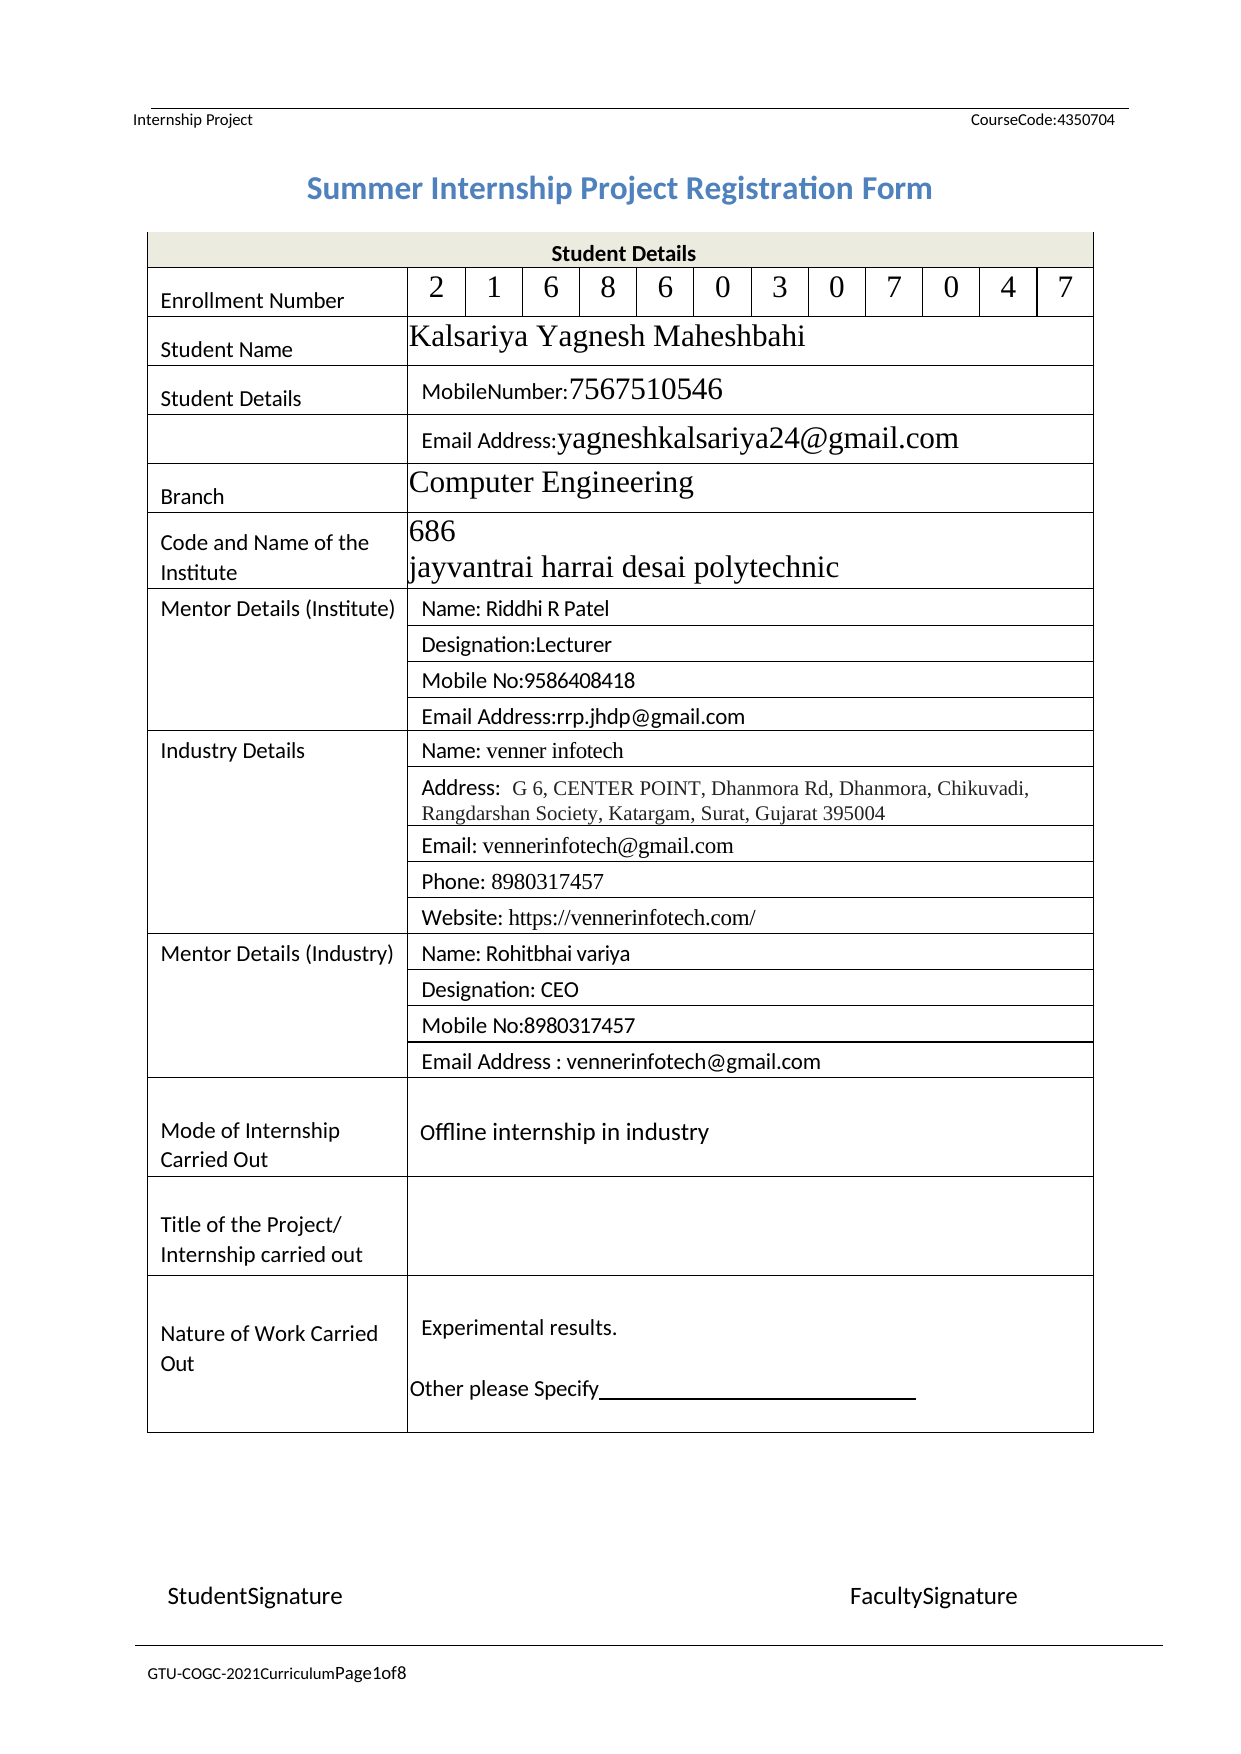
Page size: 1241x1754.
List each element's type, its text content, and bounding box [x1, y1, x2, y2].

table_cell 3 [752, 268, 808, 316]
table_cell Name: Riddhi R Patel [408, 589, 1093, 625]
table_cell 8 [580, 268, 636, 316]
table_cell 0 [923, 268, 979, 316]
table_cell Mobile No:9586408418 [408, 662, 1093, 697]
table_cell Branch [148, 464, 407, 512]
table_cell 7 [866, 268, 922, 316]
table_cell Email Address:rrp.jhdp@gmail.com [408, 698, 1093, 730]
table_cell 6 [637, 268, 693, 316]
table_cell Mode of Internship Carried Out [148, 1078, 407, 1176]
table_cell Student Details [148, 366, 407, 414]
table_cell Title of the Project/ Internship carried out [148, 1177, 407, 1274]
table_cell Email Address:yagneshkalsariya24@gmail.com [408, 415, 1093, 463]
table_cell 4 [980, 268, 1036, 316]
table_cell Designation:Lecturer [408, 626, 1093, 661]
table_cell 1 [466, 268, 522, 316]
table_cell Code and Name of the Institute [148, 513, 407, 588]
table_cell 0 [694, 268, 751, 316]
table_cell Enrollment Number [148, 268, 407, 316]
table_cell Designation: CEO [408, 970, 1093, 1005]
table_cell [148, 415, 407, 463]
table_cell [408, 1177, 1093, 1274]
text Summer Internship Project Registration Form [231, 167, 1009, 208]
table_cell Nature of Work Carried Out [148, 1276, 407, 1432]
table_header Student Details [148, 239, 1093, 267]
table_cell Mobile No:8980317457 [408, 1006, 1093, 1041]
table_cell 2 [408, 268, 465, 316]
table_cell MobileNumber:7567510546 [408, 366, 1093, 414]
table_cell Email: vennerinfotech@gmail.com [408, 826, 1093, 861]
table_cell Website: https://vennerinfotech.com/ [408, 898, 1093, 933]
table_cell Address: G 6, CENTER POINT, Dhanmora Rd, Dhanmora, Chikuvadi, Rangdarshan Society, Katargam, Surat, Gujarat 395004 [408, 767, 1093, 825]
table_cell Mentor Details (Institute) [148, 589, 407, 730]
table_cell Name: Rohitbhai variya [408, 934, 1093, 969]
table_cell Computer Engineering [408, 464, 1093, 512]
table_cell 686 jayvantrai harrai desai polytechnic [408, 513, 1093, 588]
text StudentSignature FacultySignature [167, 1580, 1182, 1610]
table_cell Name: venner infotech [408, 731, 1093, 766]
table_cell 7 [1038, 268, 1093, 316]
table_cell 0 [809, 268, 865, 316]
table_cell Industry Details [148, 731, 407, 933]
table_cell Phone: 8980317457 [408, 862, 1093, 897]
table_cell Kalsariya Yagnesh Maheshbahi [408, 317, 1093, 365]
table_cell 6 [523, 268, 579, 316]
table_cell Offline internship in industry [408, 1078, 1093, 1176]
table_cell Email Address : vennerinfotech@gmail.com [408, 1043, 1093, 1077]
table_cell Experimental results. Other please Specify [408, 1276, 1093, 1432]
table_cell Student Name [148, 317, 407, 365]
table_cell Mentor Details (Industry) [148, 934, 407, 1077]
